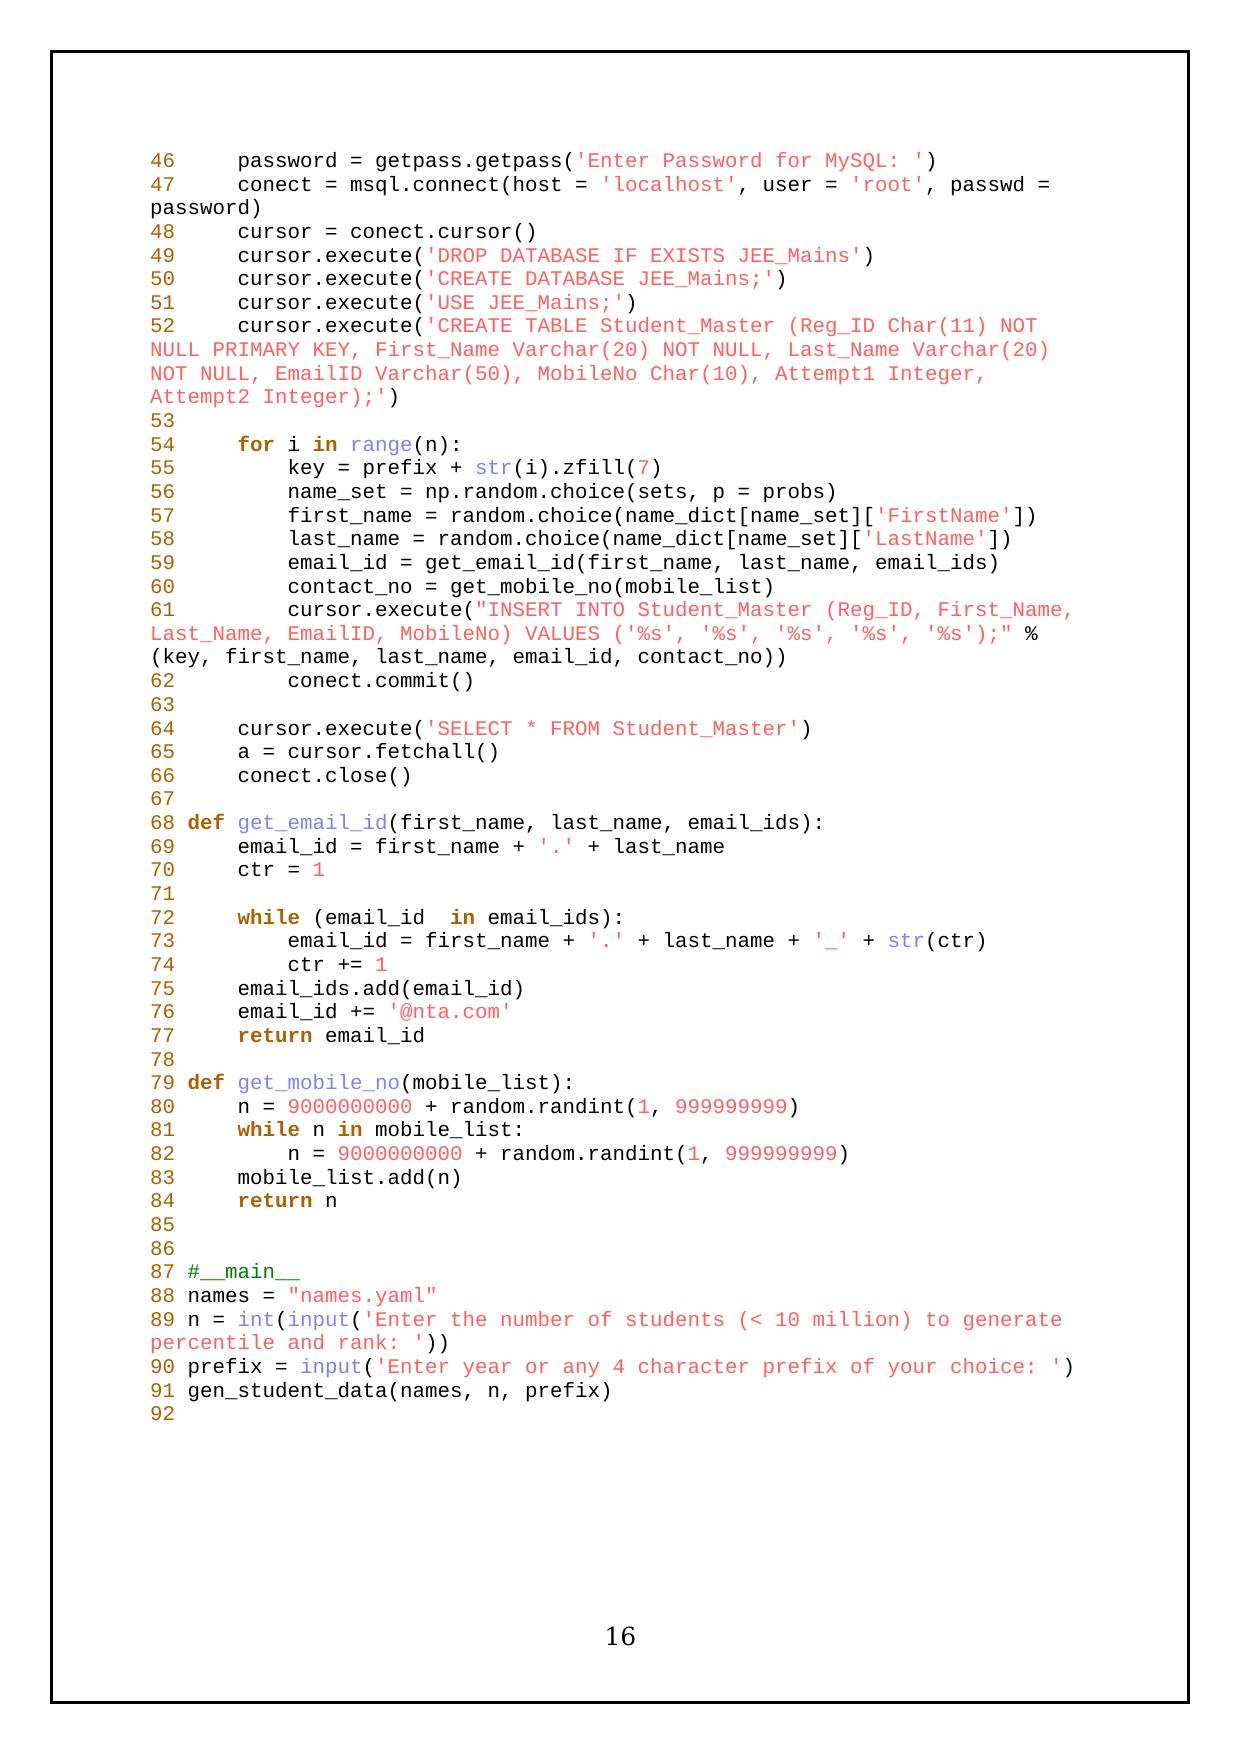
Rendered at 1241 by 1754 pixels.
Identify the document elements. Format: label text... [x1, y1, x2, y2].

text 85 [150, 1214, 1090, 1238]
text 55 key = prefix + str(i).zfill(7) [150, 457, 1090, 481]
text 60 contact_no = get_mobile_no(mobile_list) [150, 576, 1090, 599]
text 84 return n [150, 1190, 1090, 1214]
text 70 ctr = 1 [150, 859, 1090, 883]
text 81 while n in mobile_list: [150, 1119, 1090, 1143]
text 90 prefix = input('Enter year or any 4 character prefix of your choice: ') [150, 1356, 1090, 1379]
text 61 cursor.execute("INSERT INTO Student_Master (Reg_ID, First_Name, Last_Name, EmailID, MobileNo) VALUES ('%s', '%s', '%s', '%s', '%s');" %(key, first_name, last_name, email_id, contact_no)) [150, 599, 1090, 670]
text 56 name_set = np.random.choice(sets, p = probs) [150, 481, 1090, 505]
text 68 def get_email_id(first_name, last_name, email_ids): [150, 812, 1090, 836]
text 47 conect = msql.connect(host = 'localhost', user = 'root', passwd = password) [150, 174, 1090, 221]
text 62 conect.commit() [150, 670, 1090, 694]
text 88 names = "names.yaml" [150, 1285, 1090, 1309]
text 54 for i in range(n): [150, 434, 1090, 457]
text 53 [150, 410, 1090, 434]
text 83 mobile_list.add(n) [150, 1167, 1090, 1190]
text 71 [150, 883, 1090, 907]
text 80 n = 9000000000 + random.randint(1, 999999999) [150, 1096, 1090, 1119]
text 65 a = cursor.fetchall() [150, 741, 1090, 765]
text 74 ctr += 1 [150, 954, 1090, 978]
text 82 n = 9000000000 + random.randint(1, 999999999) [150, 1143, 1090, 1167]
text 79 def get_mobile_no(mobile_list): [150, 1072, 1090, 1096]
text 64 cursor.execute('SELECT * FROM Student_Master') [150, 717, 1090, 741]
text 76 email_id += '@nta.com' [150, 1001, 1090, 1025]
text 75 email_ids.add(email_id) [150, 978, 1090, 1001]
text 51 cursor.execute('USE JEE_Mains;') [150, 292, 1090, 316]
text 57 first_name = random.choice(name_dict[name_set]['FirstName']) [150, 505, 1090, 528]
text 66 conect.close() [150, 765, 1090, 788]
text 58 last_name = random.choice(name_dict[name_set]['LastName']) [150, 528, 1090, 552]
text 91 gen_student_data(names, n, prefix) [150, 1379, 1090, 1403]
text 46 password = getpass.getpass('Enter Password for MySQL: ') [150, 150, 1090, 174]
text 63 [150, 694, 1090, 717]
text 67 [150, 788, 1090, 812]
text 78 [150, 1048, 1090, 1072]
text 73 email_id = first_name + '.' + last_name + '_' + str(ctr) [150, 930, 1090, 954]
text 52 cursor.execute('CREATE TABLE Student_Master (Reg_ID Char(11) NOT NULL PRIMARY KEY, First_Name Varchar(20) NOT NULL, Last_Name Varchar(20) NOT NULL, EmailID Varchar(50), MobileNo Char(10), Attempt1 Integer, Attempt2 Integer);') [150, 316, 1090, 410]
text 92 [150, 1403, 1090, 1427]
text 48 cursor = conect.cursor() [150, 221, 1090, 244]
text 50 cursor.execute('CREATE DATABASE JEE_Mains;') [150, 268, 1090, 292]
text 59 email_id = get_email_id(first_name, last_name, email_ids) [150, 552, 1090, 576]
text 77 return email_id [150, 1025, 1090, 1048]
text 72 while (email_id in email_ids): [150, 907, 1090, 930]
text 49 cursor.execute('DROP DATABASE IF EXISTS JEE_Mains') [150, 244, 1090, 268]
text 89 n = int(input('Enter the number of students (< 10 million) to generate percentile and rank: ')) [150, 1309, 1090, 1356]
text 87 #__main__ [150, 1261, 1090, 1285]
text 86 [150, 1238, 1090, 1261]
text 69 email_id = first_name + '.' + last_name [150, 836, 1090, 859]
